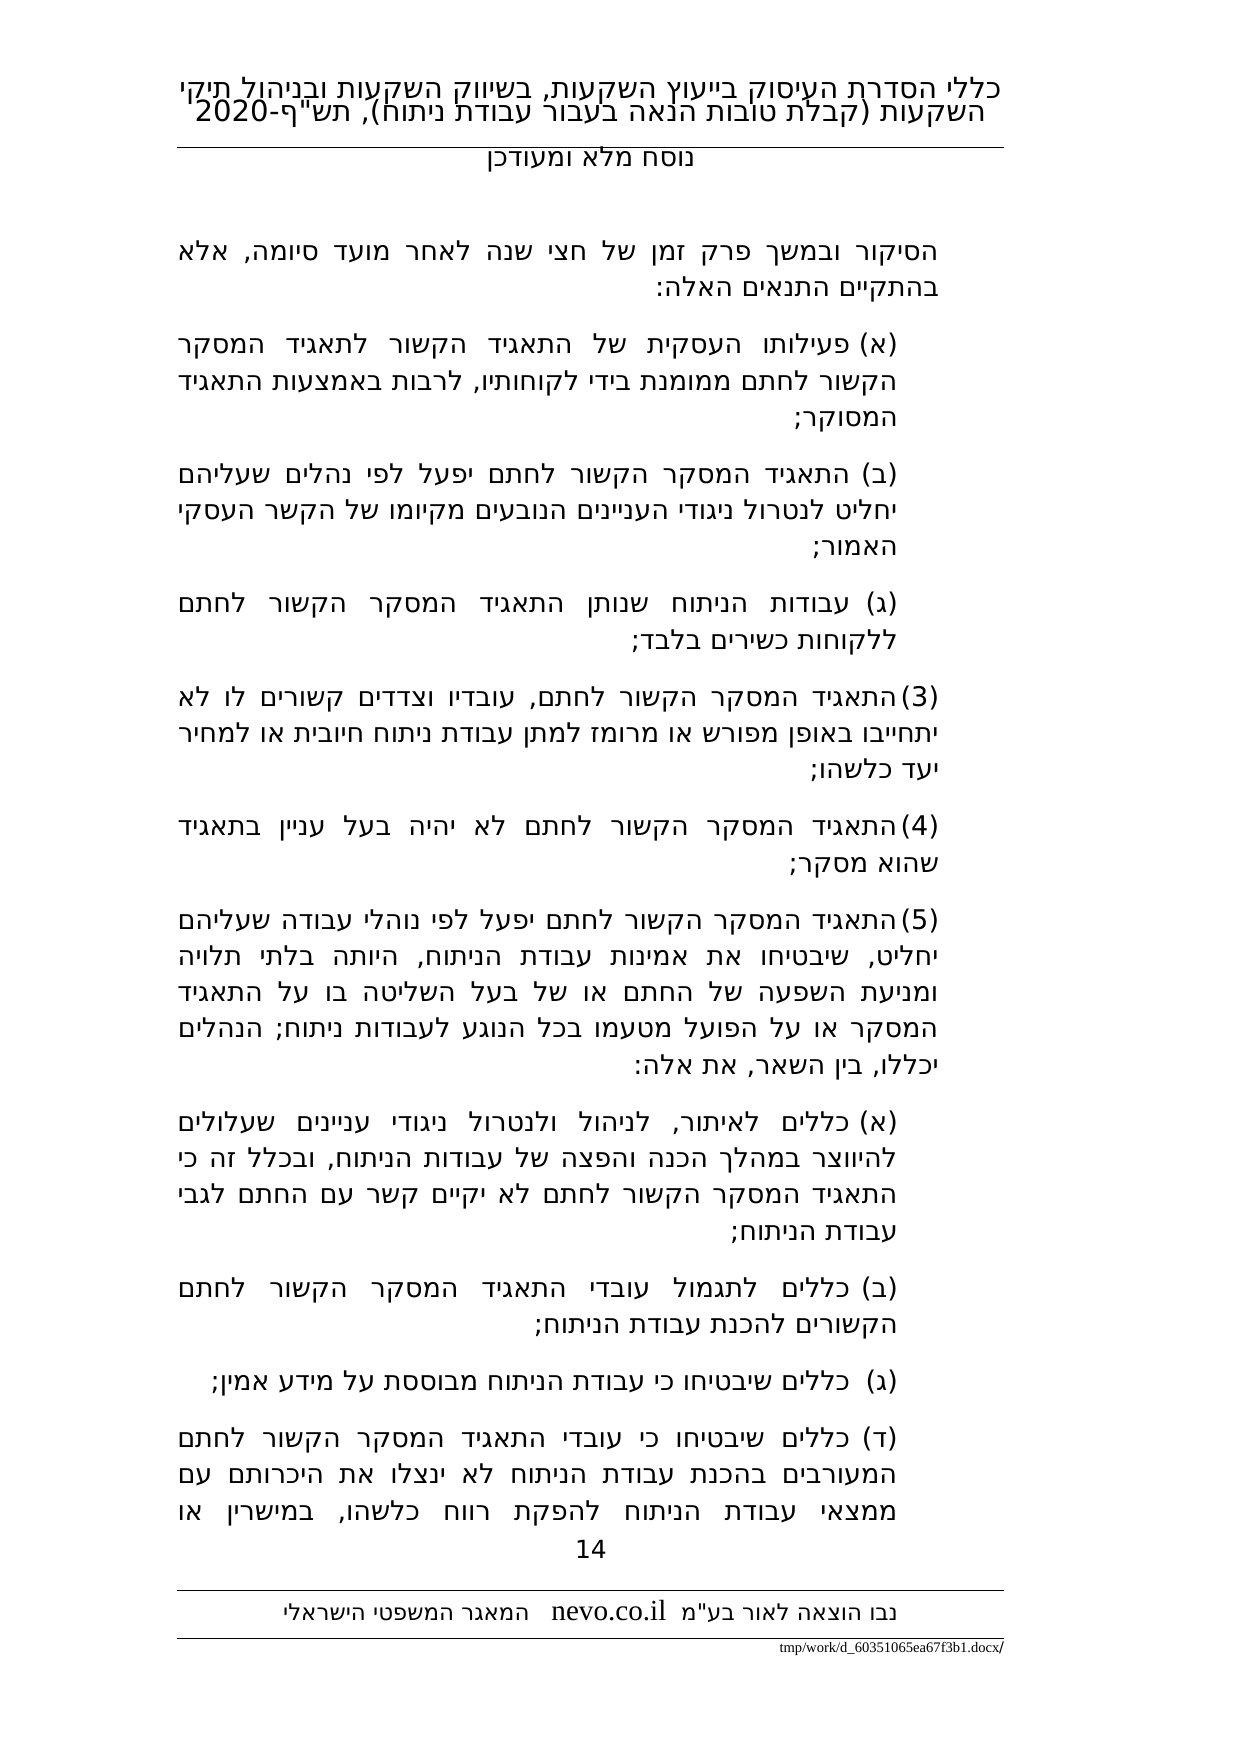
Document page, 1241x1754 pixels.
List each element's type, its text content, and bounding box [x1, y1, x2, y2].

text (ב) התאגיד המסקר הקשור לחתם יפעל לפי נהלים שעליהם יחליט לנטרול ניגודי העניינים הנובעים מקיומו של הקשר העסקי האמור; [177, 458, 898, 562]
text (א) כללים לאיתור, לניהול ולנטרול ניגודי עניינים שעלולים להיווצר במהלך הכנה והפצה של עבודות הניתוח, ובכלל זה כי התאגיד המסקר הקשור לחתם לא יקיים קשר עם החתם לגבי עבודת הניתוח; [177, 1106, 898, 1246]
text (ב) כללים לתגמול עובדי התאגיד המסקר הקשור לחתם הקשורים להכנת עבודת הניתוח; [177, 1272, 898, 1340]
text (ג) כללים שיבטיחו כי עבודת הניתוח מבוססת על מידע אמין; [177, 1365, 898, 1397]
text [177, 235, 939, 303]
text (5) התאגיד המסקר הקשור לחתם יפעל לפי נוהלי עבודה שעליהם יחליט, שיבטיחו את אמינות עבודת הניתוח, היותה בלתי תלויה ומניעת השפעה של החתם או של בעל השליטה בו על התאגיד המסקר או על הפועל מטעמו בכל הנוגע לעבודות ניתוח; הנהלים יכללו, בין השאר, את אלה: [177, 904, 939, 1081]
text (א) פעילותו העסקית של התאגיד הקשור לתאגיד המסקר הקשור לחתם ממומנת בידי לקוחותיו, לרבות באמצעות התאגיד המסוקר; [177, 329, 898, 433]
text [177, 1422, 898, 1526]
text (ג) עבודות הניתוח שנותן התאגיד המסקר הקשור לחתם ללקוחות כשירים בלבד; [177, 588, 898, 656]
text (3) התאגיד המסקר הקשור לחתם, עובדיו וצדדים קשורים לו לא יתחייבו באופן מפורש או מרומז למתן עבודת ניתוח חיובית או למחיר יעד כלשהו; [177, 681, 939, 785]
text (4) התאגיד המסקר הקשור לחתם לא יהיה בעל עניין בתאגיד שהוא מסקר; [177, 811, 939, 878]
